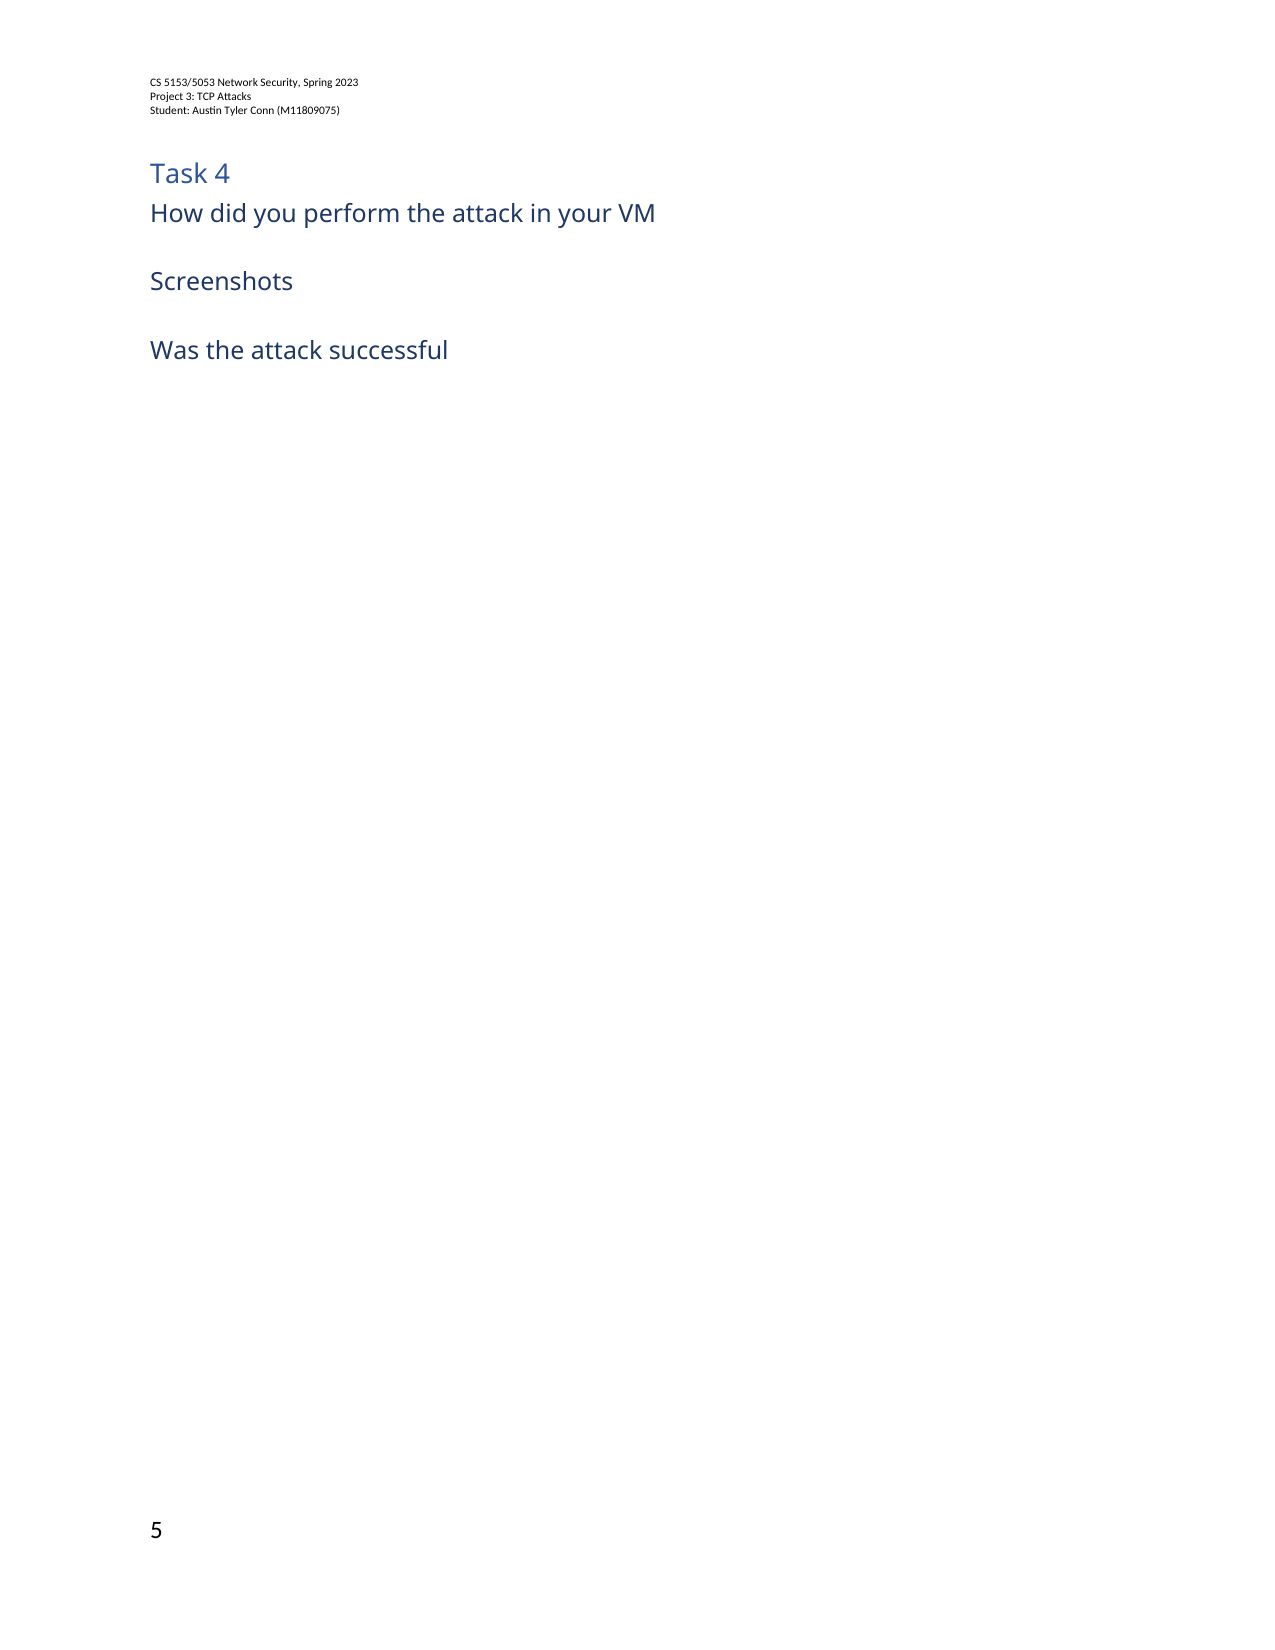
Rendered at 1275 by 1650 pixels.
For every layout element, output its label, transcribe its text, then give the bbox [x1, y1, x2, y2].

subtitle Screenshots [150, 264, 1125, 298]
subtitle Was the attack successful [150, 333, 1125, 367]
subtitle Task 4 [150, 154, 1125, 191]
subtitle How did you perform the attack in your VM [150, 195, 1125, 229]
